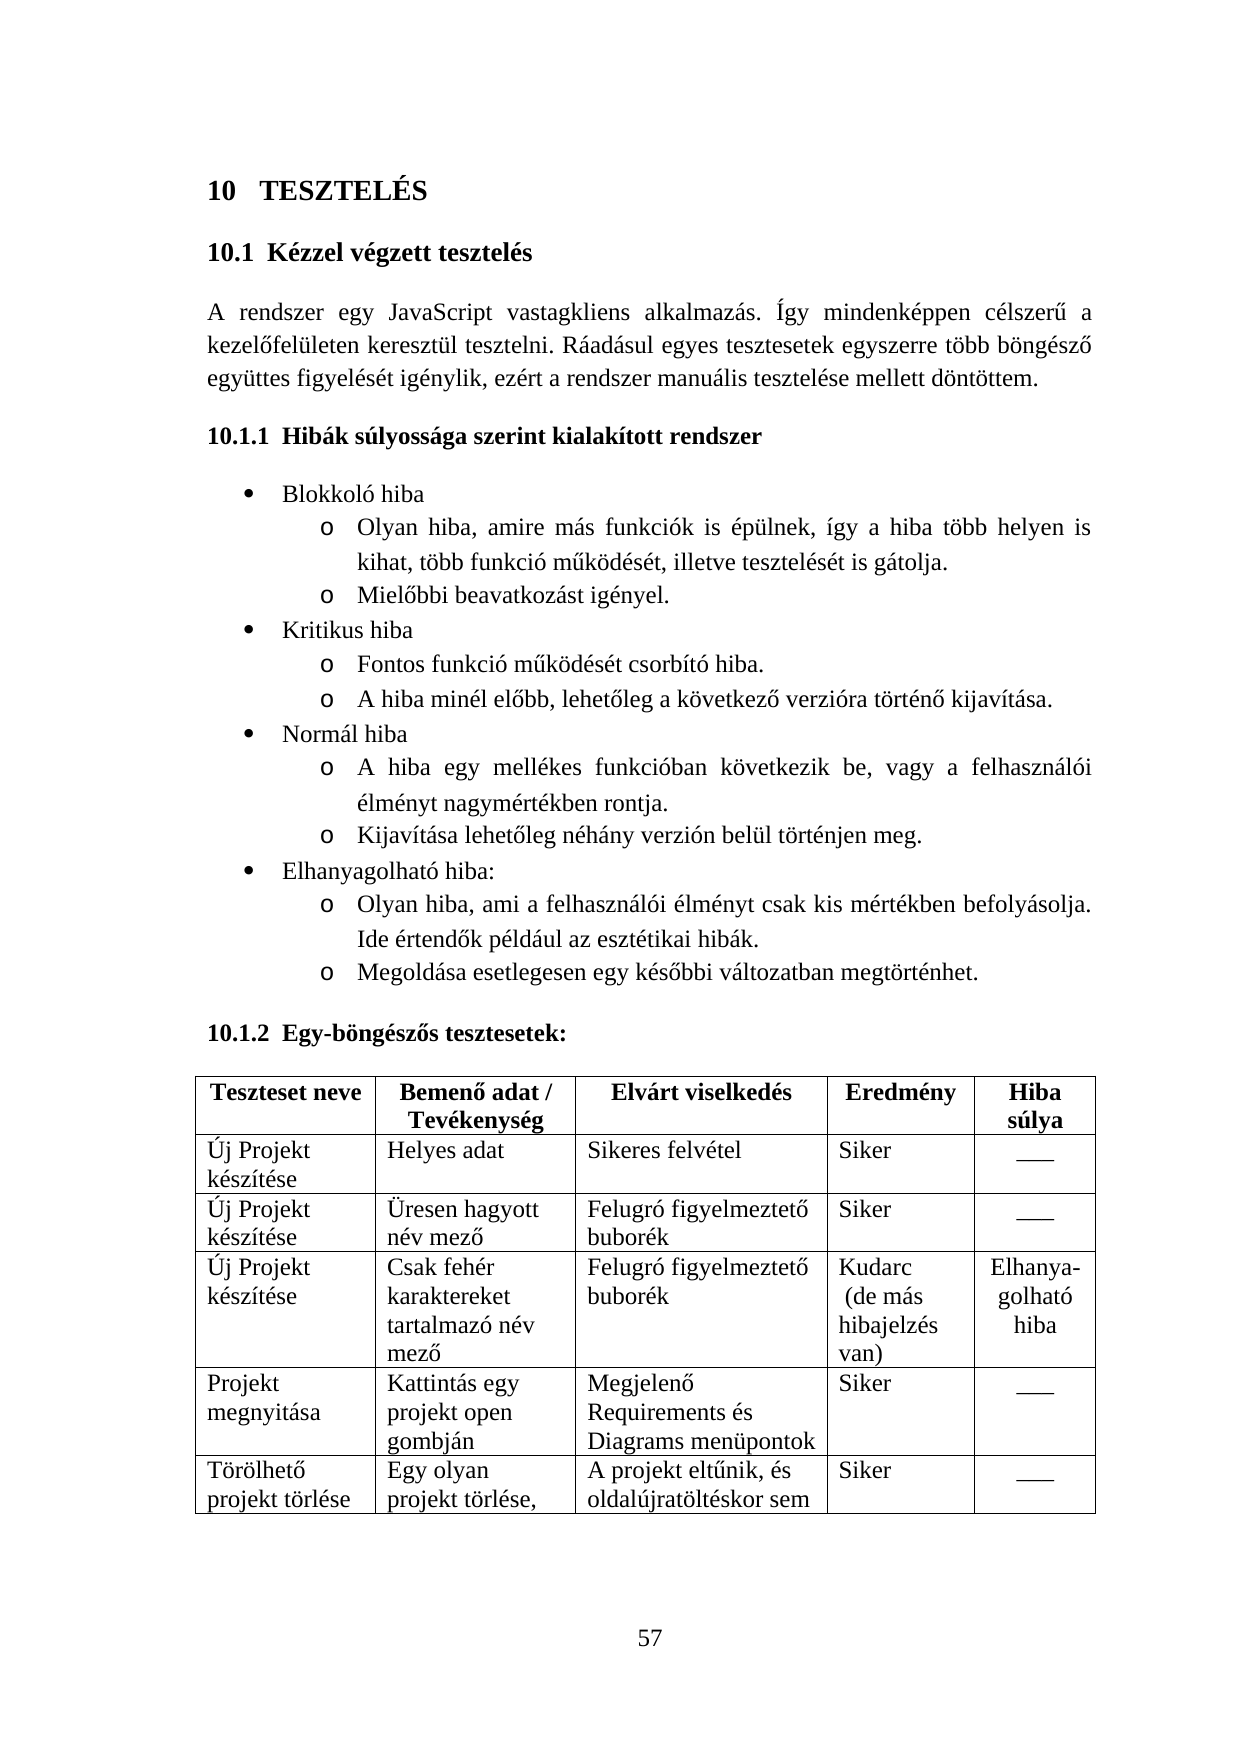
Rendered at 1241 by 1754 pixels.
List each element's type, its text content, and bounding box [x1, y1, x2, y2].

table_cell Egy olyan projekt törlése, aminek nincsenek elemei [376, 1456, 575, 1513]
table_cell Új Projekt készítése [196, 1252, 375, 1367]
table_cell Kattintás egy projekt open gombján [376, 1368, 575, 1454]
table_cell Megjelenő Requirements és Diagrams menüpontok [576, 1368, 827, 1454]
table_cell Új Projekt készítése [196, 1194, 375, 1251]
list Olyan hiba, amire más funkciók is épülnek, így a hiba több helyen is kihat, több funkció működését, illetve tesztelését is gátolja. [319, 512, 1092, 576]
text A rendszer egy JavaScript vastagkliens alkalmazás. Így mindenképpen célszerű a kezelőfelületen keresztül tesztelni. Ráadásul egyes tesztesetek egyszerre több böngésző együttes figyelését igénylik, ezért a rendszer manuális tesztelése mellett döntöttem. [207, 297, 1092, 392]
table_cell Kudarc (de más hibajelzés van) [828, 1252, 974, 1367]
table_cell ___ [975, 1456, 1095, 1513]
list Fontos funkció működését csorbító hiba. [319, 649, 1092, 679]
table_cell Csak fehér karaktereket tartalmazó név mező [376, 1252, 575, 1367]
table_header Teszteset neve [196, 1077, 375, 1134]
table_header Elvárt viselkedés [576, 1077, 827, 1134]
table_cell Siker [828, 1194, 974, 1251]
table_cell Projekt megnyitása [196, 1368, 375, 1454]
table_cell Törölhető projekt törlése [196, 1456, 375, 1513]
table_cell Elhanya-golható hiba [975, 1252, 1095, 1367]
table_header Hiba súlya [975, 1077, 1095, 1134]
table_header Eredmény [828, 1077, 974, 1134]
list Megoldása esetlegesen egy későbbi változatban megtörténhet. [319, 957, 1092, 988]
table_cell Sikeres felvétel [576, 1135, 827, 1193]
table_cell Új Projekt készítése [196, 1135, 375, 1193]
subtitle Hibák súlyossága szerint kialakított rendszer [207, 421, 1092, 450]
table_cell Felugró figyelmeztető buborék [576, 1194, 827, 1251]
list Olyan hiba, ami a felhasználói élményt csak kis mértékben befolyásolja. Ide értendők például az esztétikai hibák. [319, 889, 1092, 953]
table_cell A projekt eltűnik, és oldalújratöltéskor sem jelenik meg újra [576, 1456, 827, 1513]
table_cell Siker [828, 1368, 974, 1454]
list A hiba egy mellékes funkcióban következik be, vagy a felhasználói élményt nagymértékben rontja. [319, 752, 1092, 816]
table_header Bemenő adat / Tevékenység [376, 1077, 575, 1134]
list Kijavítása lehetőleg néhány verzión belül történjen meg. [319, 821, 1092, 851]
list Normál hiba [244, 719, 1092, 748]
table_cell Helyes adat [376, 1135, 575, 1193]
subtitle Egy-böngészős tesztesetek: [207, 1018, 1092, 1046]
list Elhanyagolható hiba: [244, 856, 1092, 885]
list Blokkoló hiba [244, 479, 1092, 508]
subtitle Tesztelés [207, 173, 1092, 206]
list Mielőbbi beavatkozást igényel. [319, 580, 1092, 611]
subtitle Kézzel végzett tesztelés [207, 236, 1092, 267]
list Kritikus hiba [244, 616, 1092, 644]
table_cell ___ [975, 1368, 1095, 1454]
list A hiba minél előbb, lehetőleg a következő verzióra történő kijavítása. [319, 684, 1092, 715]
table_cell Üresen hagyott név mező [376, 1194, 575, 1251]
table_cell Felugró figyelmeztető buborék [576, 1252, 827, 1367]
table_cell ___ [975, 1194, 1095, 1251]
table_cell ___ [975, 1135, 1095, 1193]
table_cell Siker [828, 1135, 974, 1193]
table_cell Siker [828, 1456, 974, 1513]
